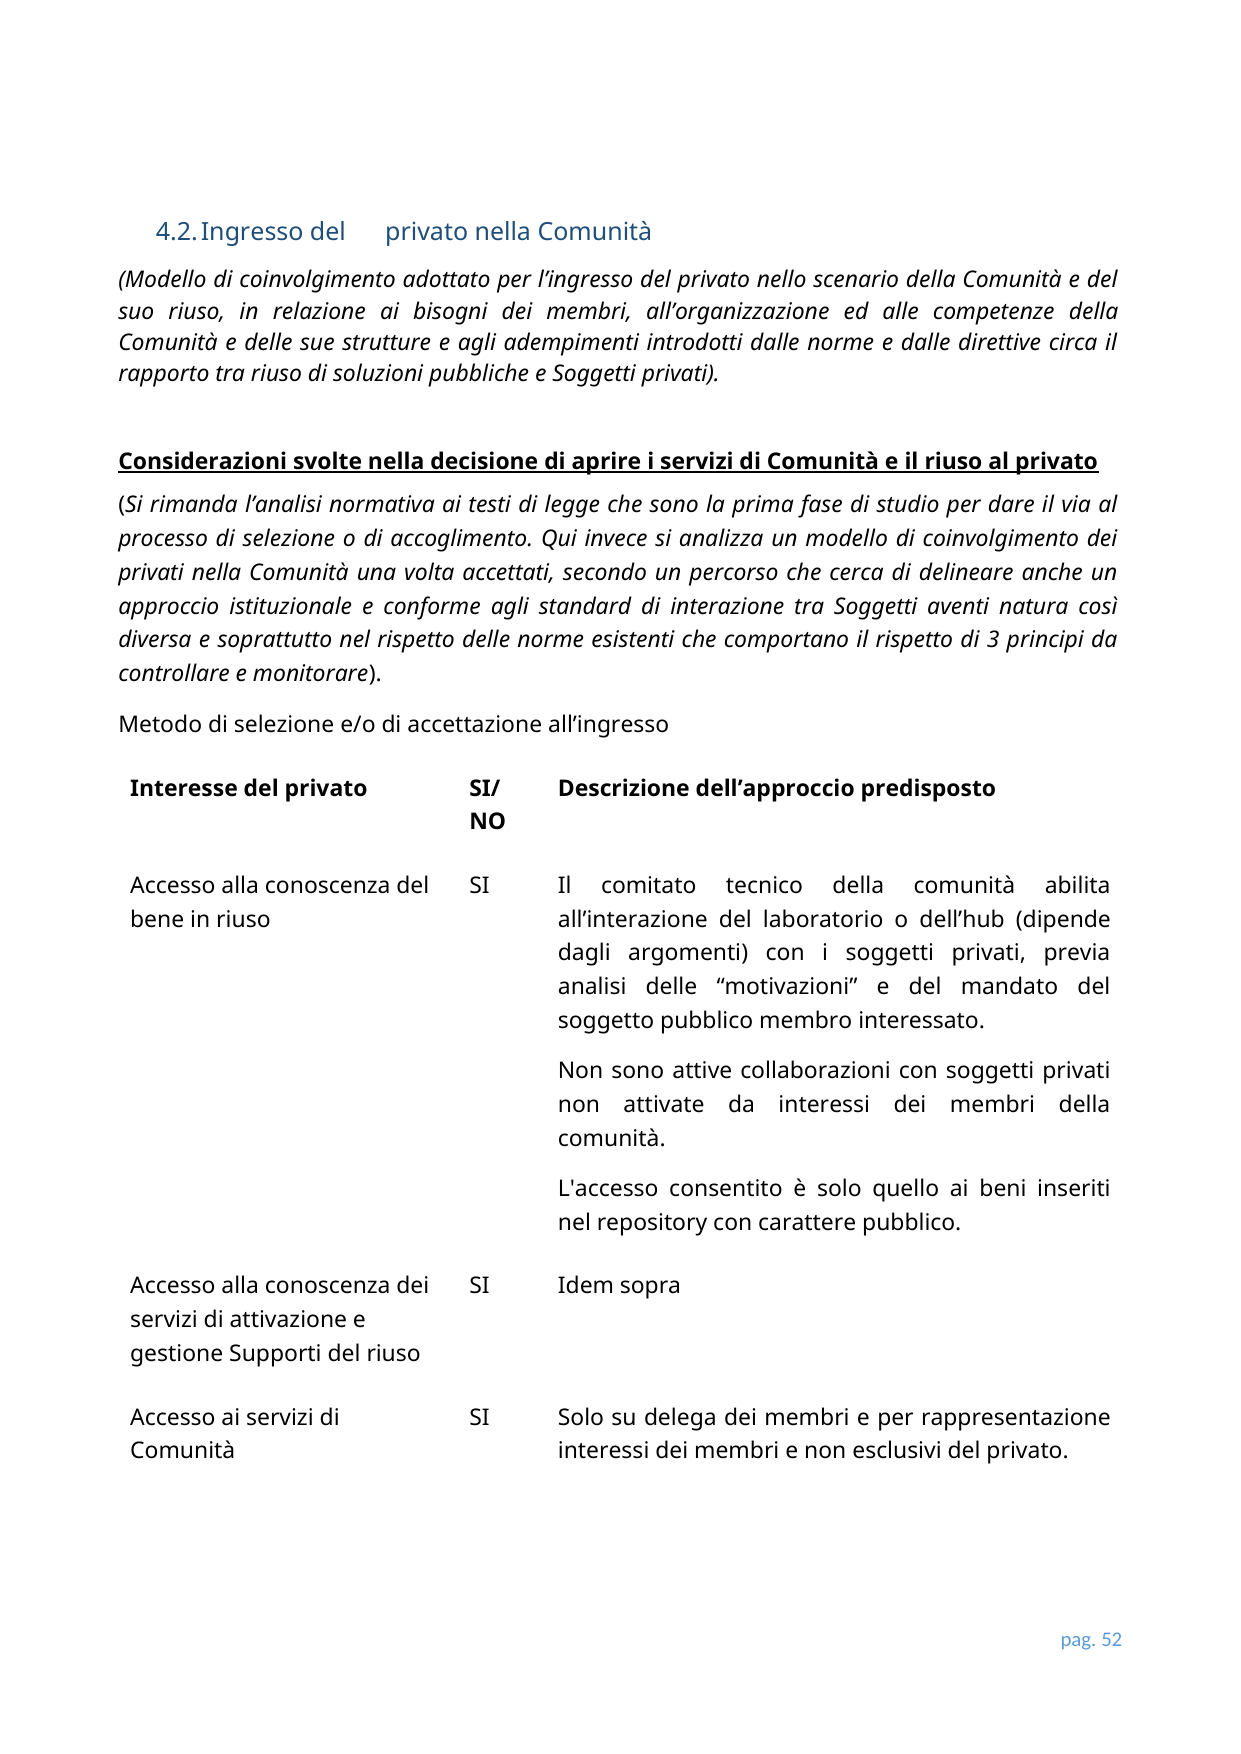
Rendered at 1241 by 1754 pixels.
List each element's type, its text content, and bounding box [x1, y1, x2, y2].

table_cell Idem sopra [547, 1257, 1122, 1387]
table_cell Accesso alla conoscenza dei servizi di attivazione e gestione Supporti del riuso [119, 1257, 457, 1387]
table_cell SI [458, 856, 546, 1256]
subtitle Ingresso del privato nella Comunità [156, 214, 1122, 248]
table_cell Solo su delega dei membri e per rappresentazione interessi dei membri e non esclusivi del privato. [547, 1388, 1122, 1484]
text (Si rimanda l’analisi normativa ai testi di legge che sono la prima fase di studio per dare il via al processo di selezione o di accoglimento. Qui invece si analizza un modello di coinvolgimento dei privati nella Comunità una volta accettati, secondo un percorso che cerca di delineare anche un approccio istituzionale e conforme agli standard di interazione tra Soggetti aventi natura così diversa e soprattutto nel rispetto delle norme esistenti che comportano il rispetto di 3 principi da controllare e monitorare). [118, 488, 1122, 688]
table_cell Accesso ai servizi di Comunità [119, 1388, 457, 1484]
table_header Descrizione dell’approccio predisposto [547, 759, 1122, 855]
table_cell Accesso alla conoscenza del bene in riuso [119, 856, 457, 1256]
table_header Interesse del privato [119, 759, 457, 855]
text Metodo di selezione e/o di accettazione all’ingresso [118, 707, 1122, 739]
table_cell SI [458, 1388, 546, 1484]
table_header SI/NO [458, 759, 546, 855]
table_cell Il comitato tecnico della comunità abilita all’interazione del laboratorio o dell’hub (dipende dagli argomenti) con i soggetti privati, previa analisi delle “motivazioni” e del mandato del soggetto pubblico membro interessato. Non sono attive collaborazioni con soggetti privati non attivate da interessi dei membri della comunità. L'accesso consentito è solo quello ai beni inseriti nel repository con carattere pubblico. [547, 856, 1122, 1256]
table_cell SI [458, 1257, 546, 1387]
text Considerazioni svolte nella decisione di aprire i servizi di Comunità e il riuso al privato [118, 444, 1122, 476]
text (Modello di coinvolgimento adottato per l’ingresso del privato nello scenario della Comunità e del suo riuso, in relazione ai bisogni dei membri, all’organizzazione ed alle competenze della Comunità e delle sue strutture e agli adempimenti introdotti dalle norme e dalle direttive circa il rapporto tra riuso di soluzioni pubbliche e Soggetti privati). [118, 263, 1122, 388]
